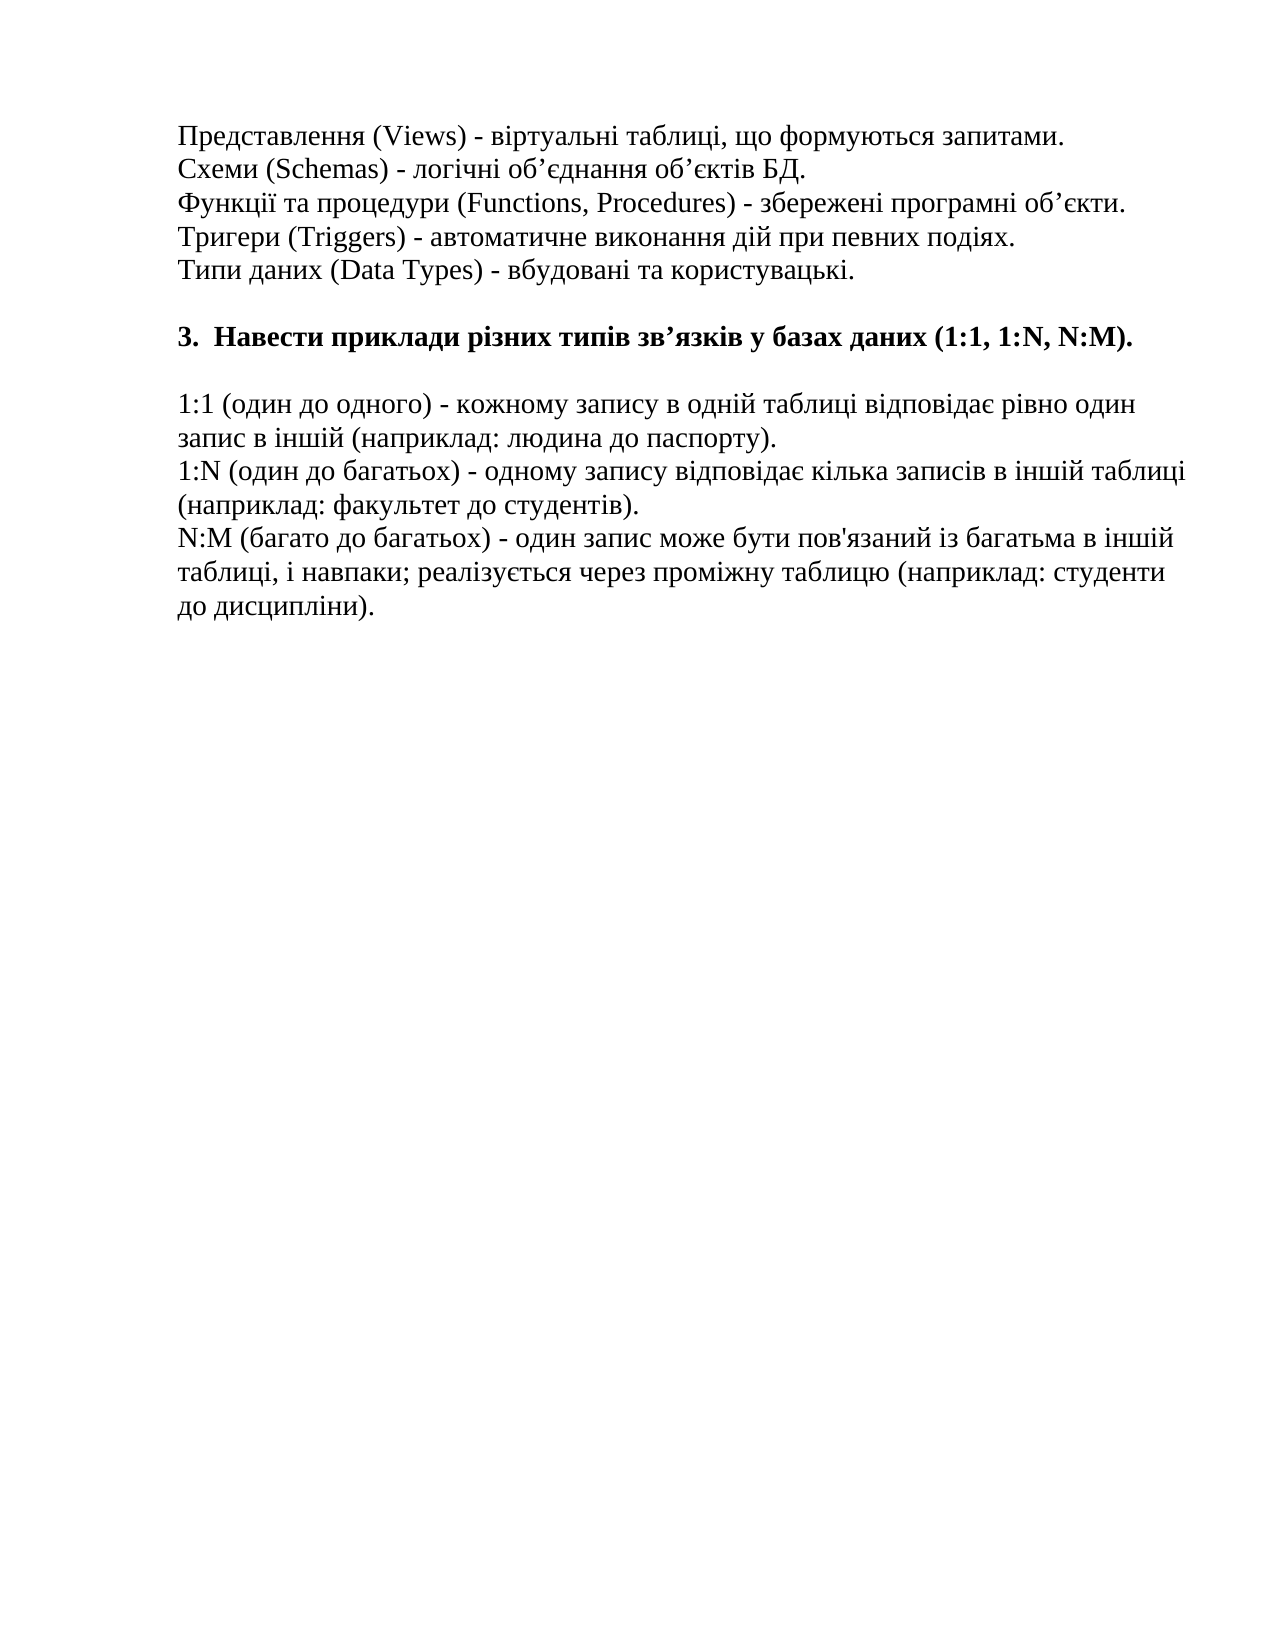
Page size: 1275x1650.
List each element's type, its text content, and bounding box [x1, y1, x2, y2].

text Тригери (Triggers) - автоматичне виконання дій при певних подіях. [177, 219, 1186, 252]
text Типи даних (Data Types) - вбудовані та користувацькі. [177, 252, 1186, 286]
text Представлення (Views) - віртуальні таблиці, що формуються запитами. [177, 118, 1186, 152]
text 1:N (один до багатьох) - одному запису відповідає кілька записів в іншій таблиці (наприклад: факультет до студентів). [177, 453, 1186, 521]
text 1:1 (один до одного) - кожному запису в одній таблиці відповідає рівно один запис в іншій (наприклад: людина до паспорту). [177, 386, 1186, 453]
text Схеми (Schemas) - логічні об’єднання об’єктів БД. [177, 152, 1186, 185]
text 3. Навести приклади різних типів зв’язків у базах даних (1:1, 1:N, N:M). [177, 319, 1186, 353]
text Функції та процедури (Functions, Procedures) - збережені програмні об’єкти. [177, 185, 1186, 219]
text N:M (багато до багатьох) - один запис може бути пов'язаний із багатьма в іншій таблиці, і навпаки; реалізується через проміжну таблицю (наприклад: студенти до дисципліни). [177, 521, 1186, 621]
